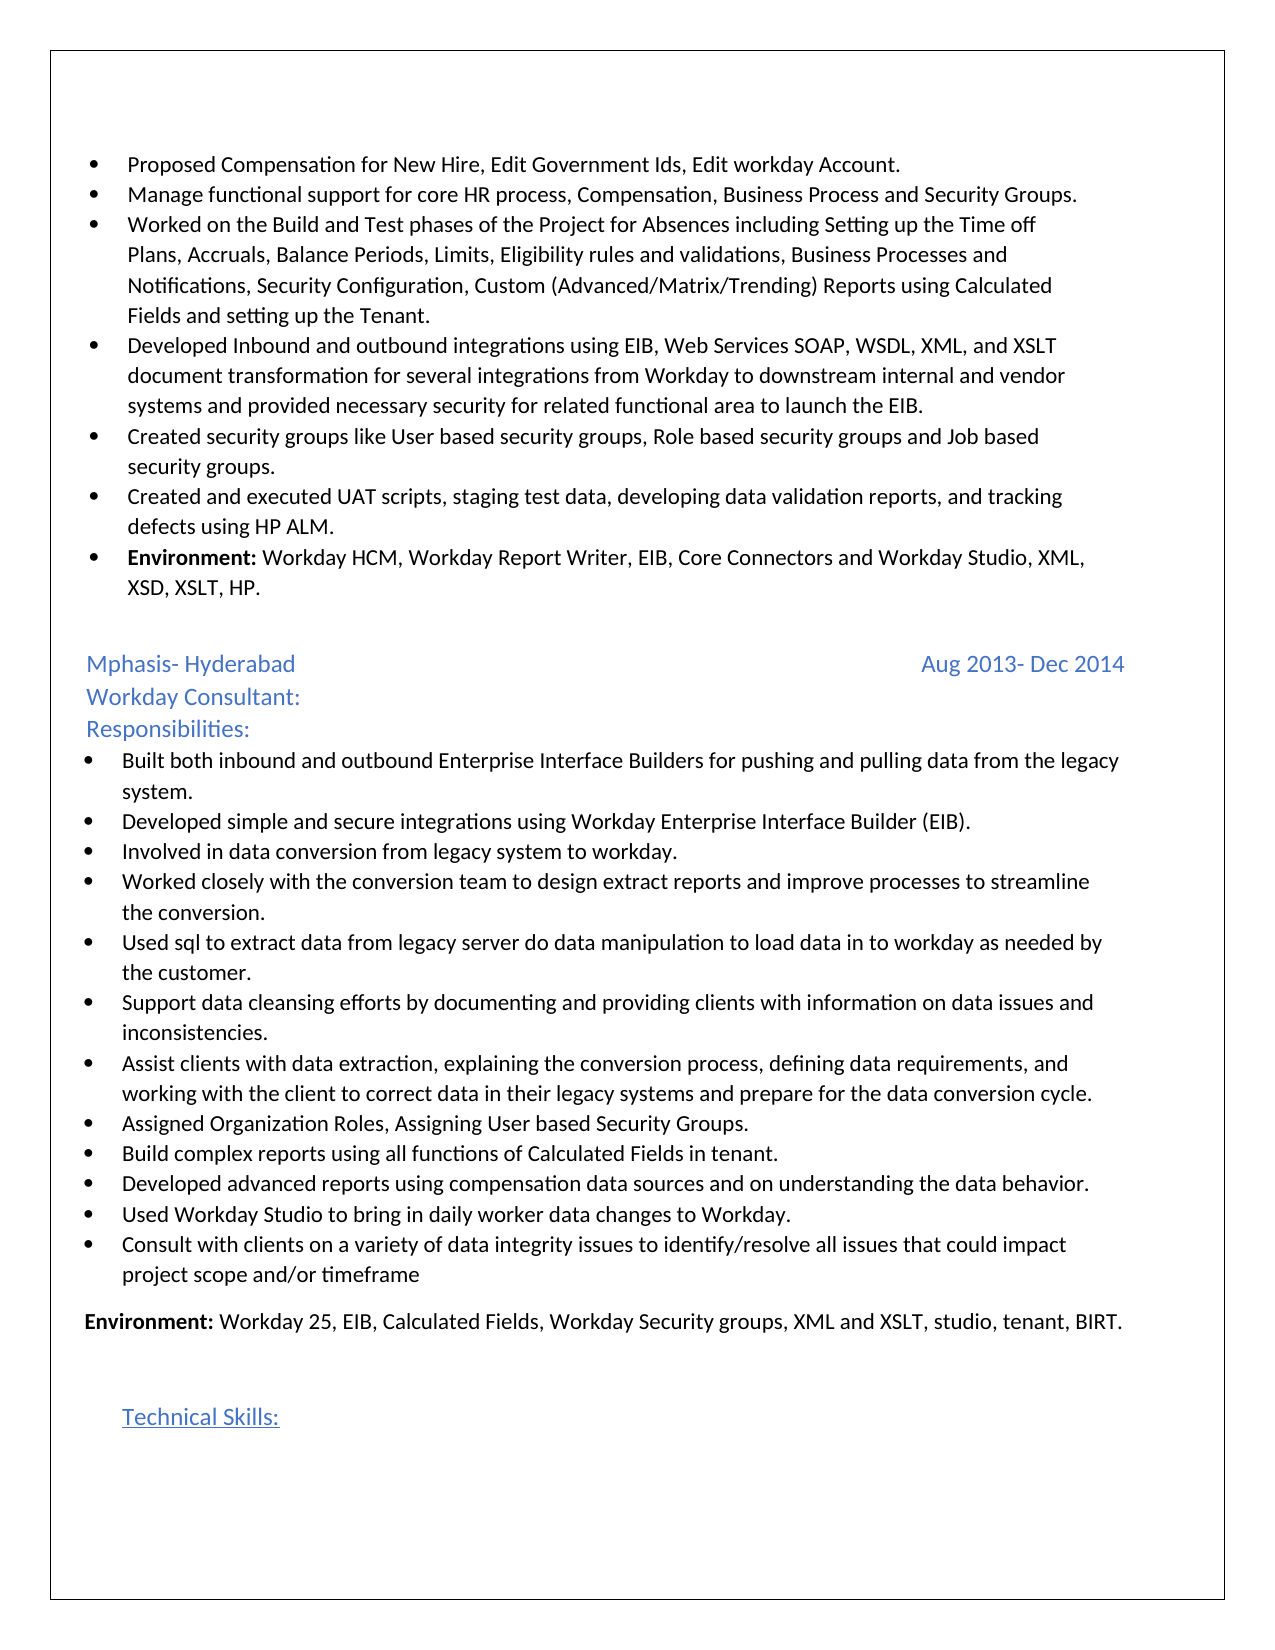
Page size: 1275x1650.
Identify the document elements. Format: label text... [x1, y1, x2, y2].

list Used Workday Studio to bring in daily worker data changes to Workday. [84, 1200, 1125, 1228]
list Manage functional support for core HR process, Compensation, Business Process and Security Groups. [90, 180, 1095, 208]
list Proposed Compensation for New Hire, Edit Government Ids, Edit workday Account. [90, 150, 1095, 178]
list Support data cleansing efforts by documenting and providing clients with information on data issues and inconsistencies. [84, 988, 1125, 1046]
list Responsibilities: [75, 714, 1125, 744]
list Developed Inbound and outbound integrations using EIB, Web Services SOAP, WSDL, XML, and XSLT document transformation for several integrations from Workday to downstream internal and vendor systems and provided necessary security for related functional area to launch the EIB. [90, 331, 1095, 420]
list Created and executed UAT scripts, staging test data, developing data validation reports, and tracking defects using HP ALM. [90, 482, 1095, 541]
list Assist clients with data extraction, explaining the conversion process, defining data requirements, and working with the client to correct data in their legacy systems and prepare for the data conversion cycle. [84, 1049, 1125, 1107]
list Build complex reports using all functions of Calculated Fields in tenant. [84, 1139, 1125, 1167]
list Technical Skills: [122, 1401, 1125, 1431]
text Environment: Workday 25, EIB, Calculated Fields, Workday Security groups, XML and XSLT, studio, tenant, BIRT. [84, 1307, 1125, 1335]
list Mphasis- Hyderabad Aug 2013- Dec 2014 [75, 648, 1125, 678]
list Developed advanced reports using compensation data sources and on understanding the data behavior. [84, 1169, 1125, 1197]
list Used sql to extract data from legacy server do data manipulation to load data in to workday as needed by the customer. [84, 928, 1125, 986]
list Worked on the Build and Test phases of the Project for Absences including Setting up the Time off Plans, Accruals, Balance Periods, Limits, Eligibility rules and validations, Business Processes and Notifications, Security Configuration, Custom (Advanced/Matrix/Trending) Reports using Calculated Fields and setting up the Tenant. [90, 210, 1095, 329]
list Developed simple and secure integrations using Workday Enterprise Interface Builder (EIB). [84, 807, 1125, 835]
list Workday Consultant: [75, 681, 1125, 711]
list Environment: Workday HCM, Workday Report Writer, EIB, Core Connectors and Workday Studio, XML, XSD, XSLT, HP. [90, 543, 1095, 601]
list Assigned Organization Roles, Assigning User based Security Groups. [84, 1109, 1125, 1137]
list Involved in data conversion from legacy system to workday. [84, 837, 1125, 865]
list Built both inbound and outbound Enterprise Interface Builders for pushing and pulling data from the legacy system. [84, 747, 1125, 805]
list Consult with clients on a variety of data integrity issues to identify/resolve all issues that could impact project scope and/or timeframe [84, 1230, 1125, 1288]
list Created security groups like User based security groups, Role based security groups and Job based security groups. [90, 422, 1095, 480]
list Worked closely with the conversion team to design extract reports and improve processes to streamline the conversion. [84, 867, 1125, 926]
